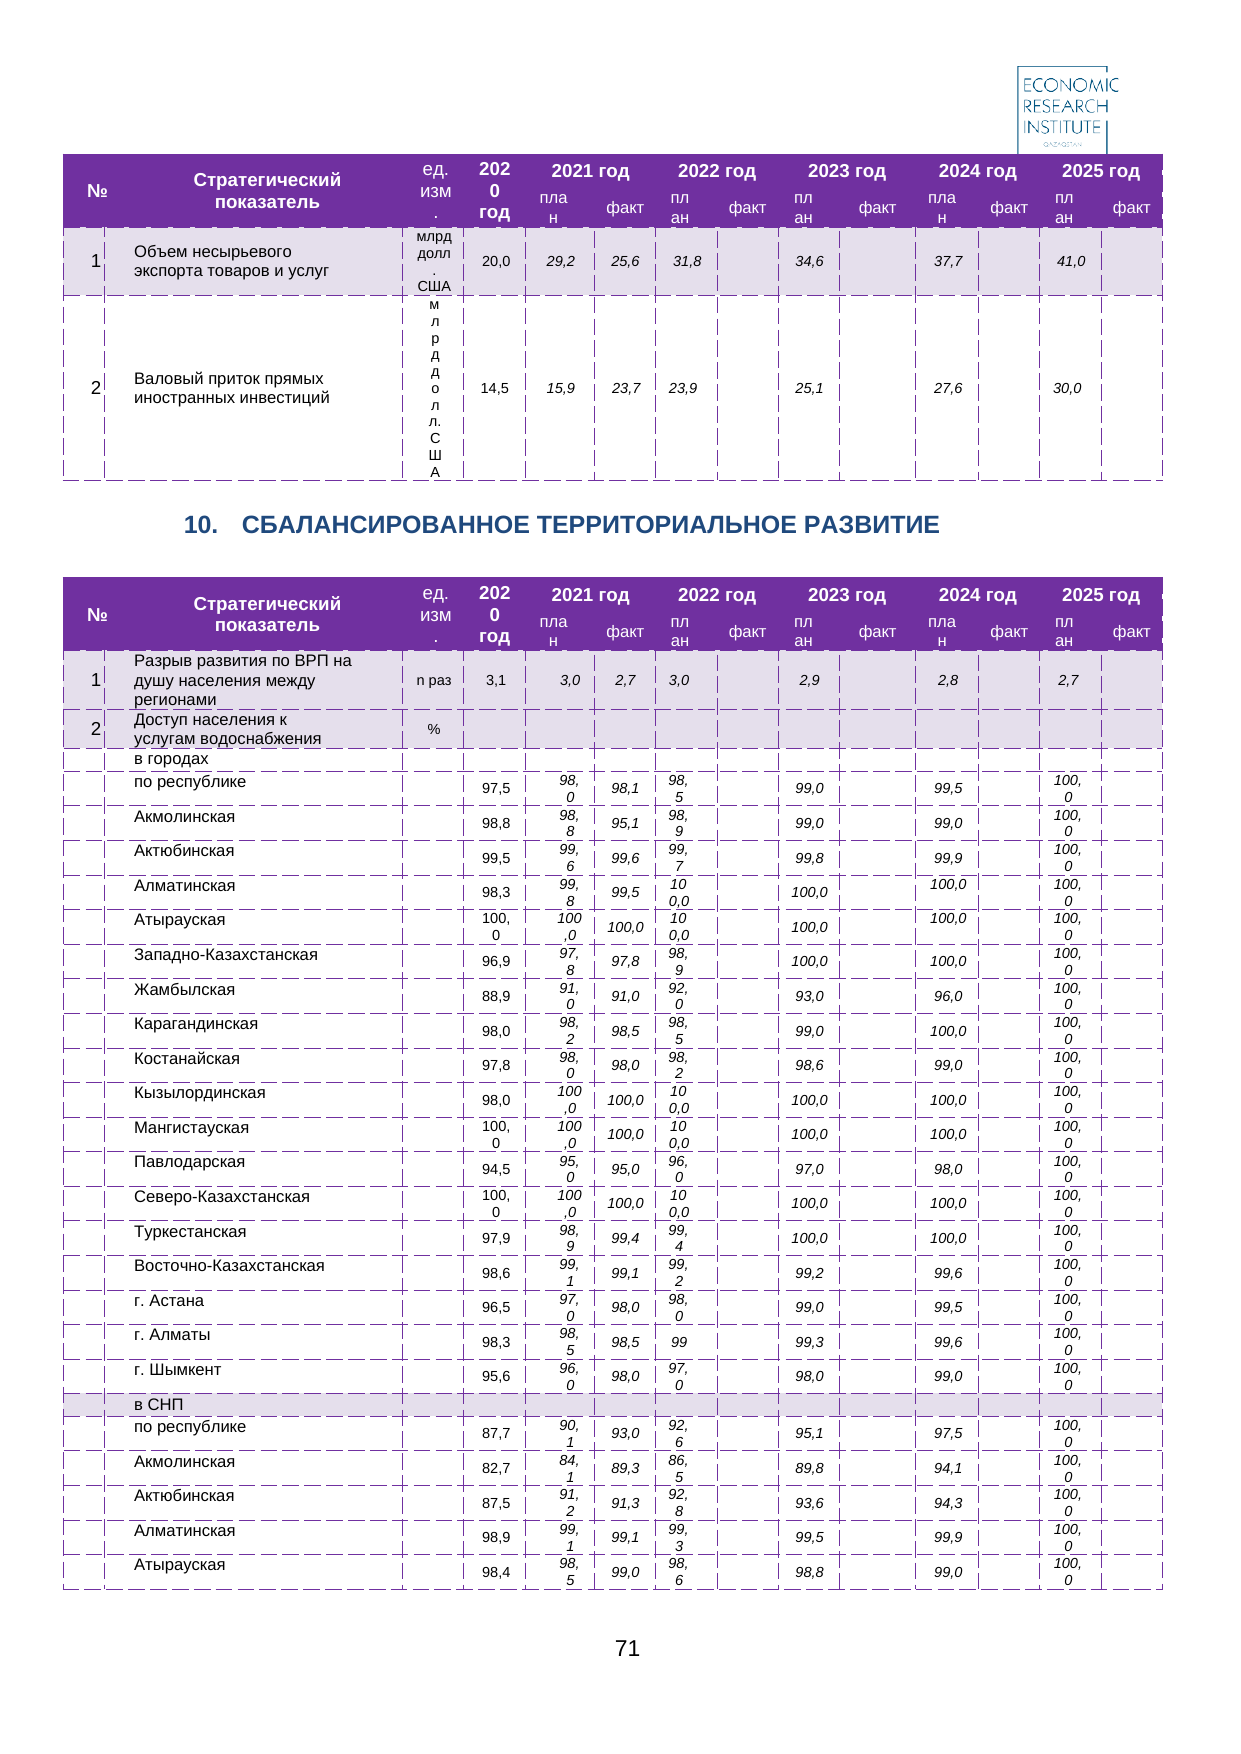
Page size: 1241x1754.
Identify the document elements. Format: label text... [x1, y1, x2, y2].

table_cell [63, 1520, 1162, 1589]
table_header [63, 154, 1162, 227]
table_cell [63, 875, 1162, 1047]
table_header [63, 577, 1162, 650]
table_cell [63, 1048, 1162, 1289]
picture [1017, 66, 1119, 154]
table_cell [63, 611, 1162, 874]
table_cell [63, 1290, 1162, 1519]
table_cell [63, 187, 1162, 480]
subtitle СБАЛАНСИРОВАННОЕ ТЕРРИТОРИАЛЬНОЕ РАЗВИТИЕ [0, 510, 1139, 539]
